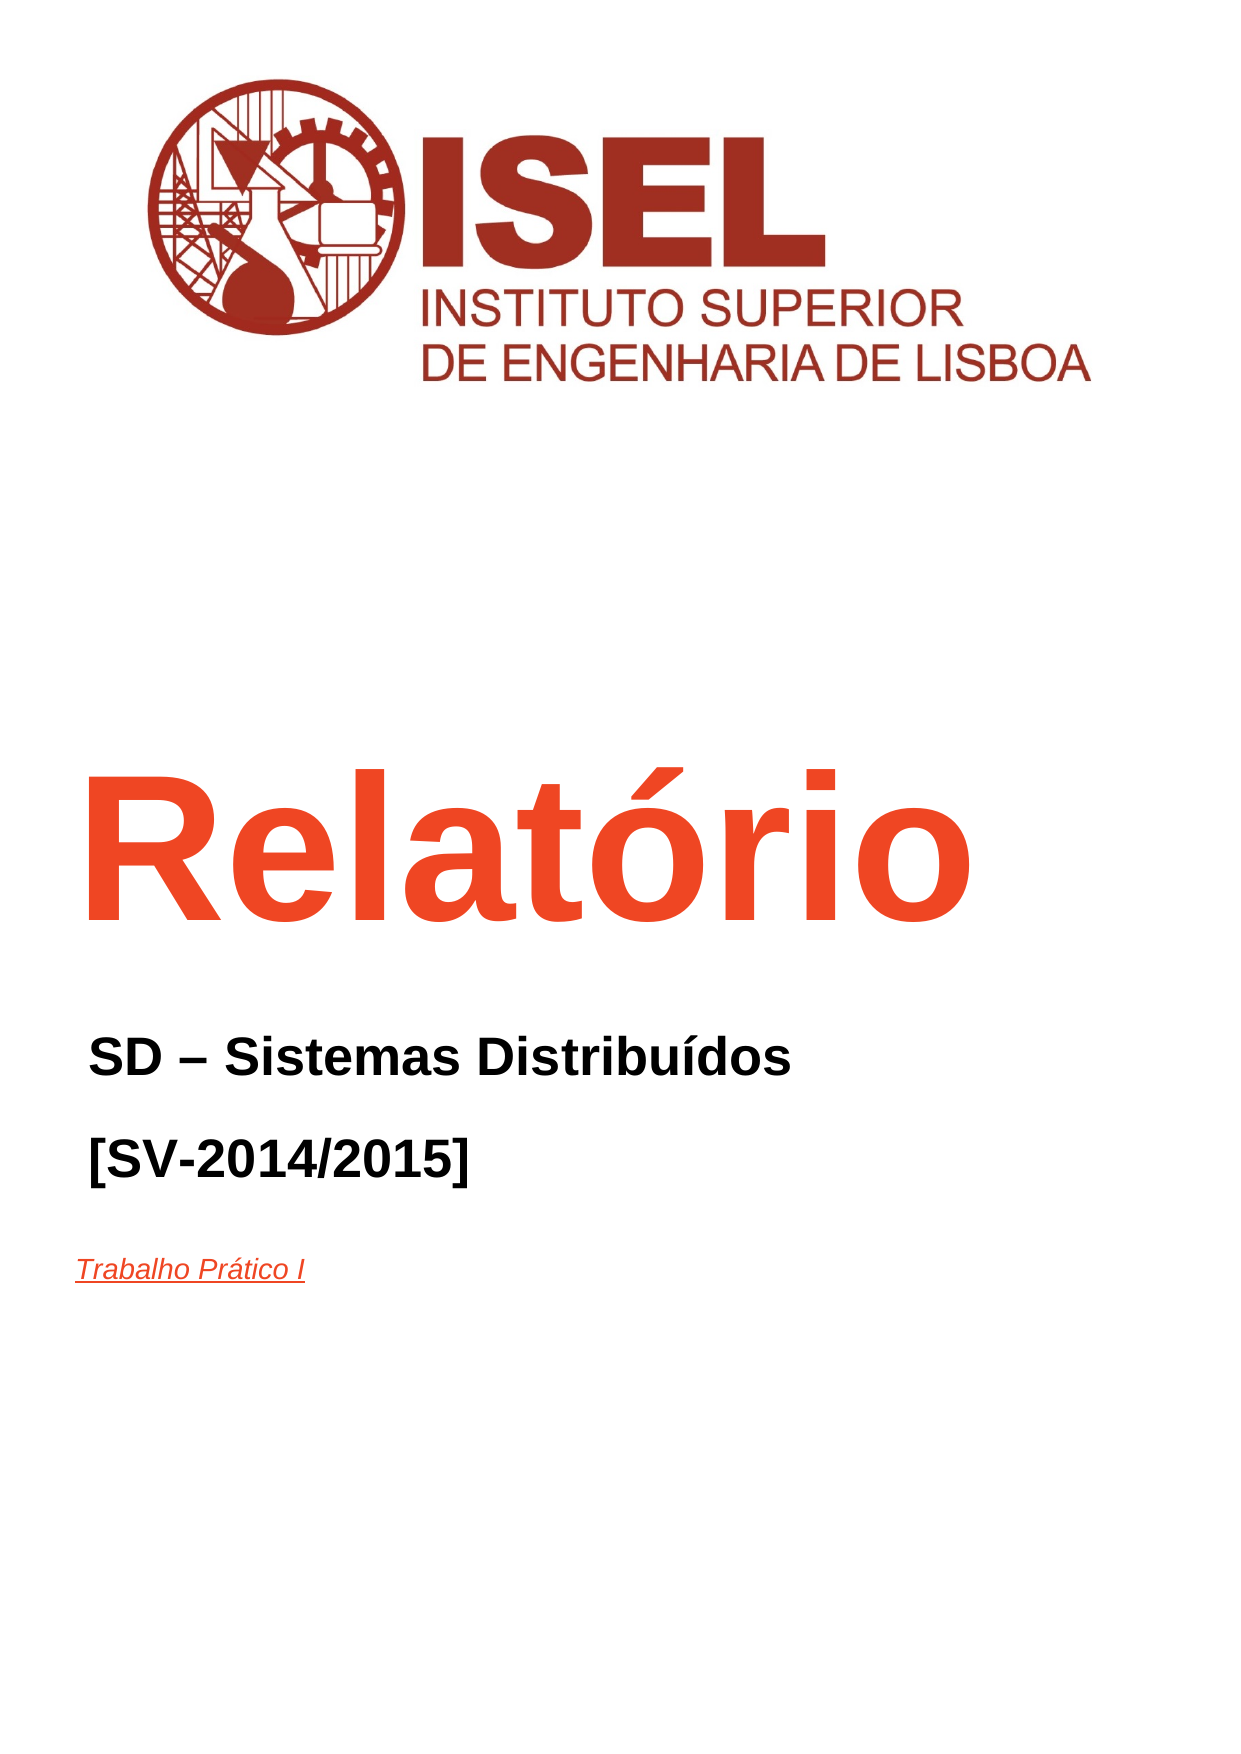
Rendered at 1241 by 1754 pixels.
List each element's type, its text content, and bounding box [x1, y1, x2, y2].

text SD – Sistemas Distribuídos [88, 1024, 1175, 1087]
text [SV-2014/2015] [88, 1126, 1147, 1189]
picture [140, 75, 1100, 388]
text Trabalho Prático I [75, 1252, 1165, 1286]
text Relatório [75, 725, 1165, 964]
